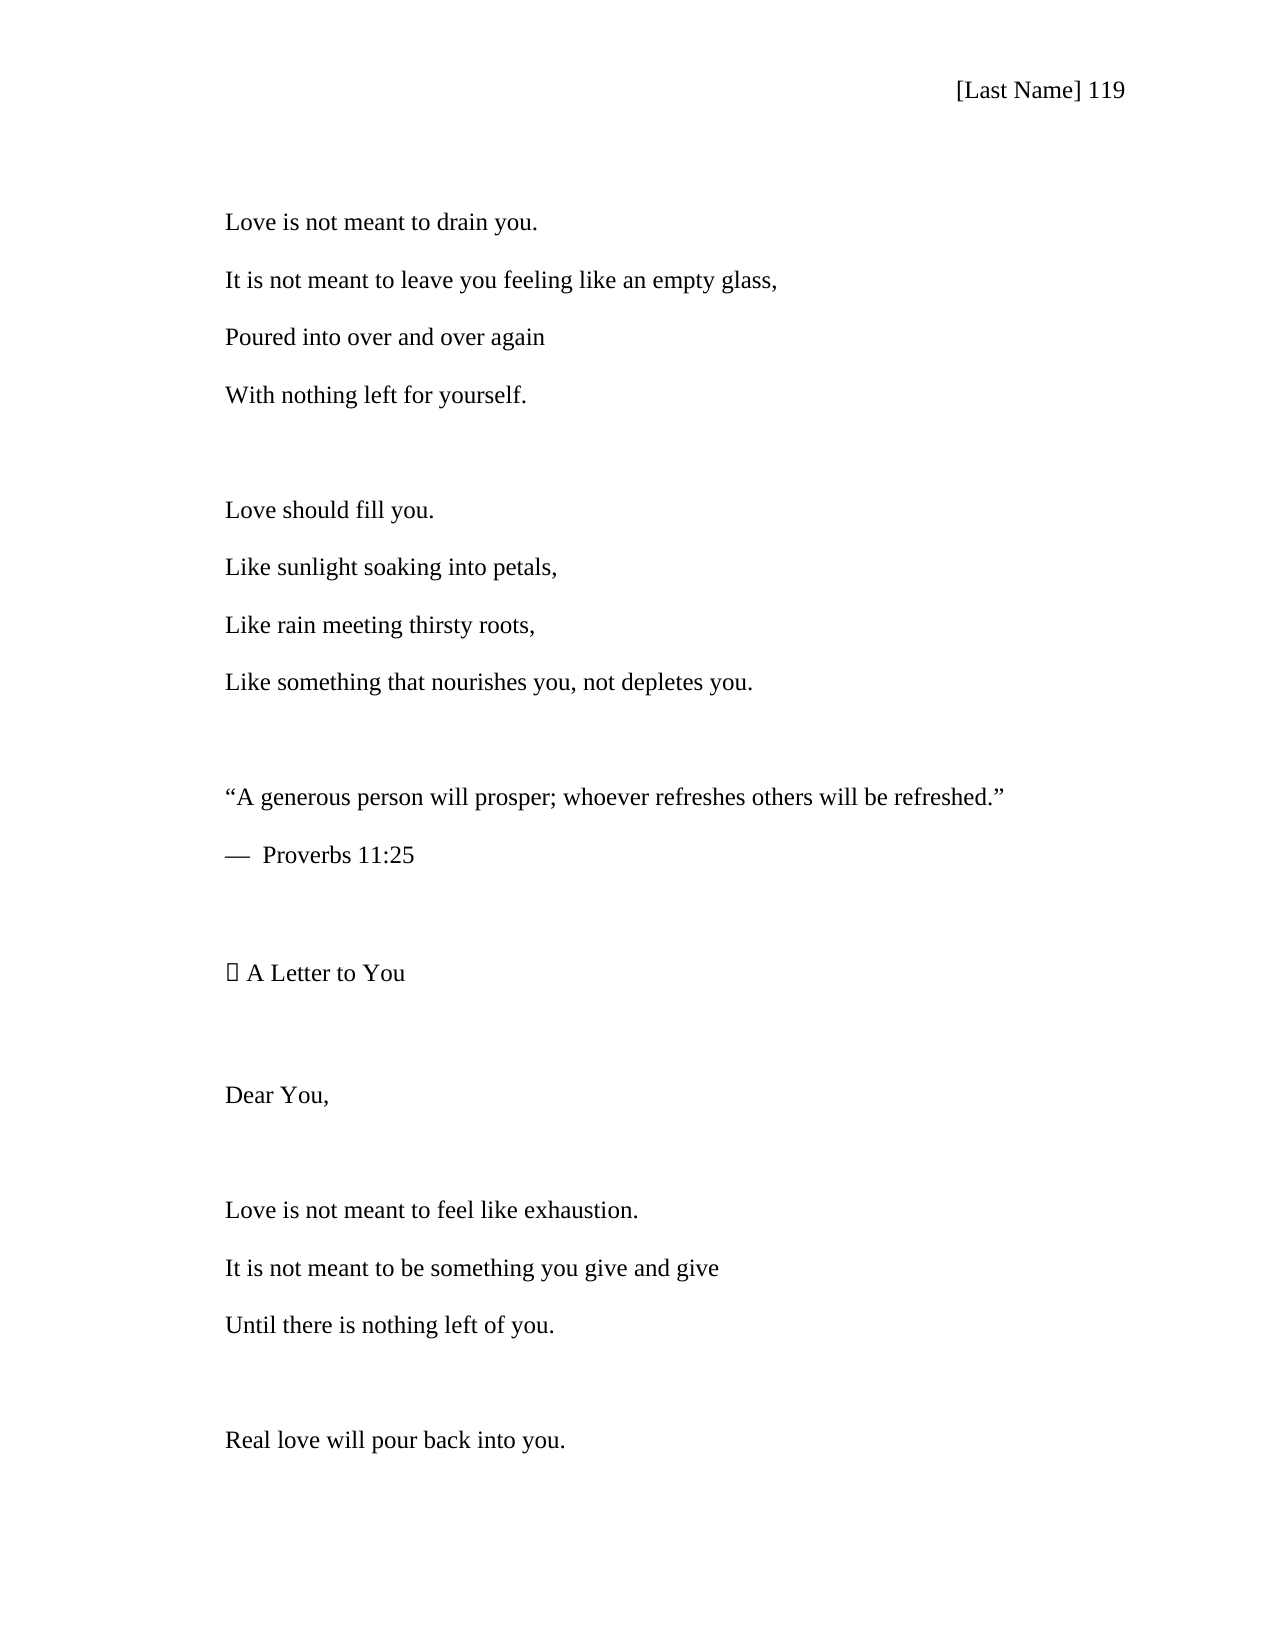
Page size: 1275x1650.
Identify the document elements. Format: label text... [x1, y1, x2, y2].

list Proverbs 11:25 [225, 840, 1125, 869]
text It is not meant to be something you give and give [225, 1253, 1125, 1282]
text Poured into over and over again [225, 322, 1125, 351]
text With nothing left for yourself. [225, 380, 1125, 409]
text A Letter to You [225, 955, 1125, 989]
text Like something that nourishes you, not depletes you. [225, 667, 1125, 696]
text Until there is nothing left of you. [225, 1311, 1125, 1339]
text Dear You, [225, 1081, 1125, 1109]
text Like sunlight soaking into petals, [225, 552, 1125, 581]
text Love is not meant to drain you. [225, 207, 1125, 236]
text Like rain meeting thirsty roots, [225, 610, 1125, 639]
text Love is not meant to feel like exhaustion. [225, 1196, 1125, 1224]
text Real love will pour back into you. [225, 1426, 1125, 1454]
text Love should fill you. [225, 495, 1125, 524]
text “A generous person will prosper; whoever refreshes others will be refreshed.” [225, 782, 1125, 811]
text It is not meant to leave you feeling like an empty glass, [225, 265, 1125, 294]
